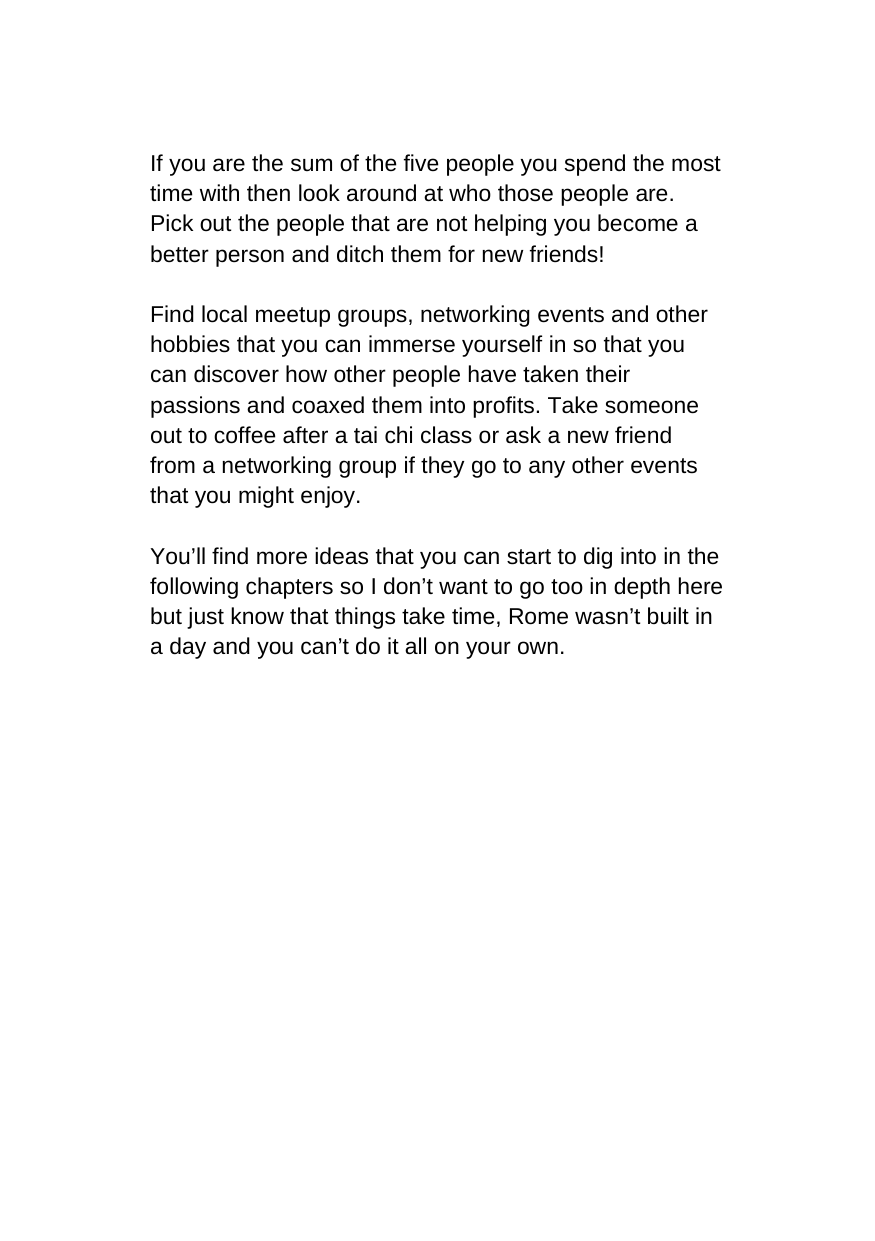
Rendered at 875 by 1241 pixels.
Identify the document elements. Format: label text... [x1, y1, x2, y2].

text Find local meetup groups, networking events and other hobbies that you can immerse yourself in so that you can discover how other people have taken their passions and coaxed them into profits. Take someone out to coffee after a tai chi class or ask a new friend from a networking group if they go to any other events that you might enjoy. [150, 301, 724, 509]
text If you are the sum of the five people you spend the most time with then look around at who those people are. Pick out the people that are not helping you become a better person and ditch them for new friends! [150, 150, 724, 267]
text You’ll find more ideas that you can start to dig into in the following chapters so I don’t want to go too in depth here but just know that things take time, Rome wasn’t built in a day and you can’t do it all on your own. [150, 543, 724, 660]
